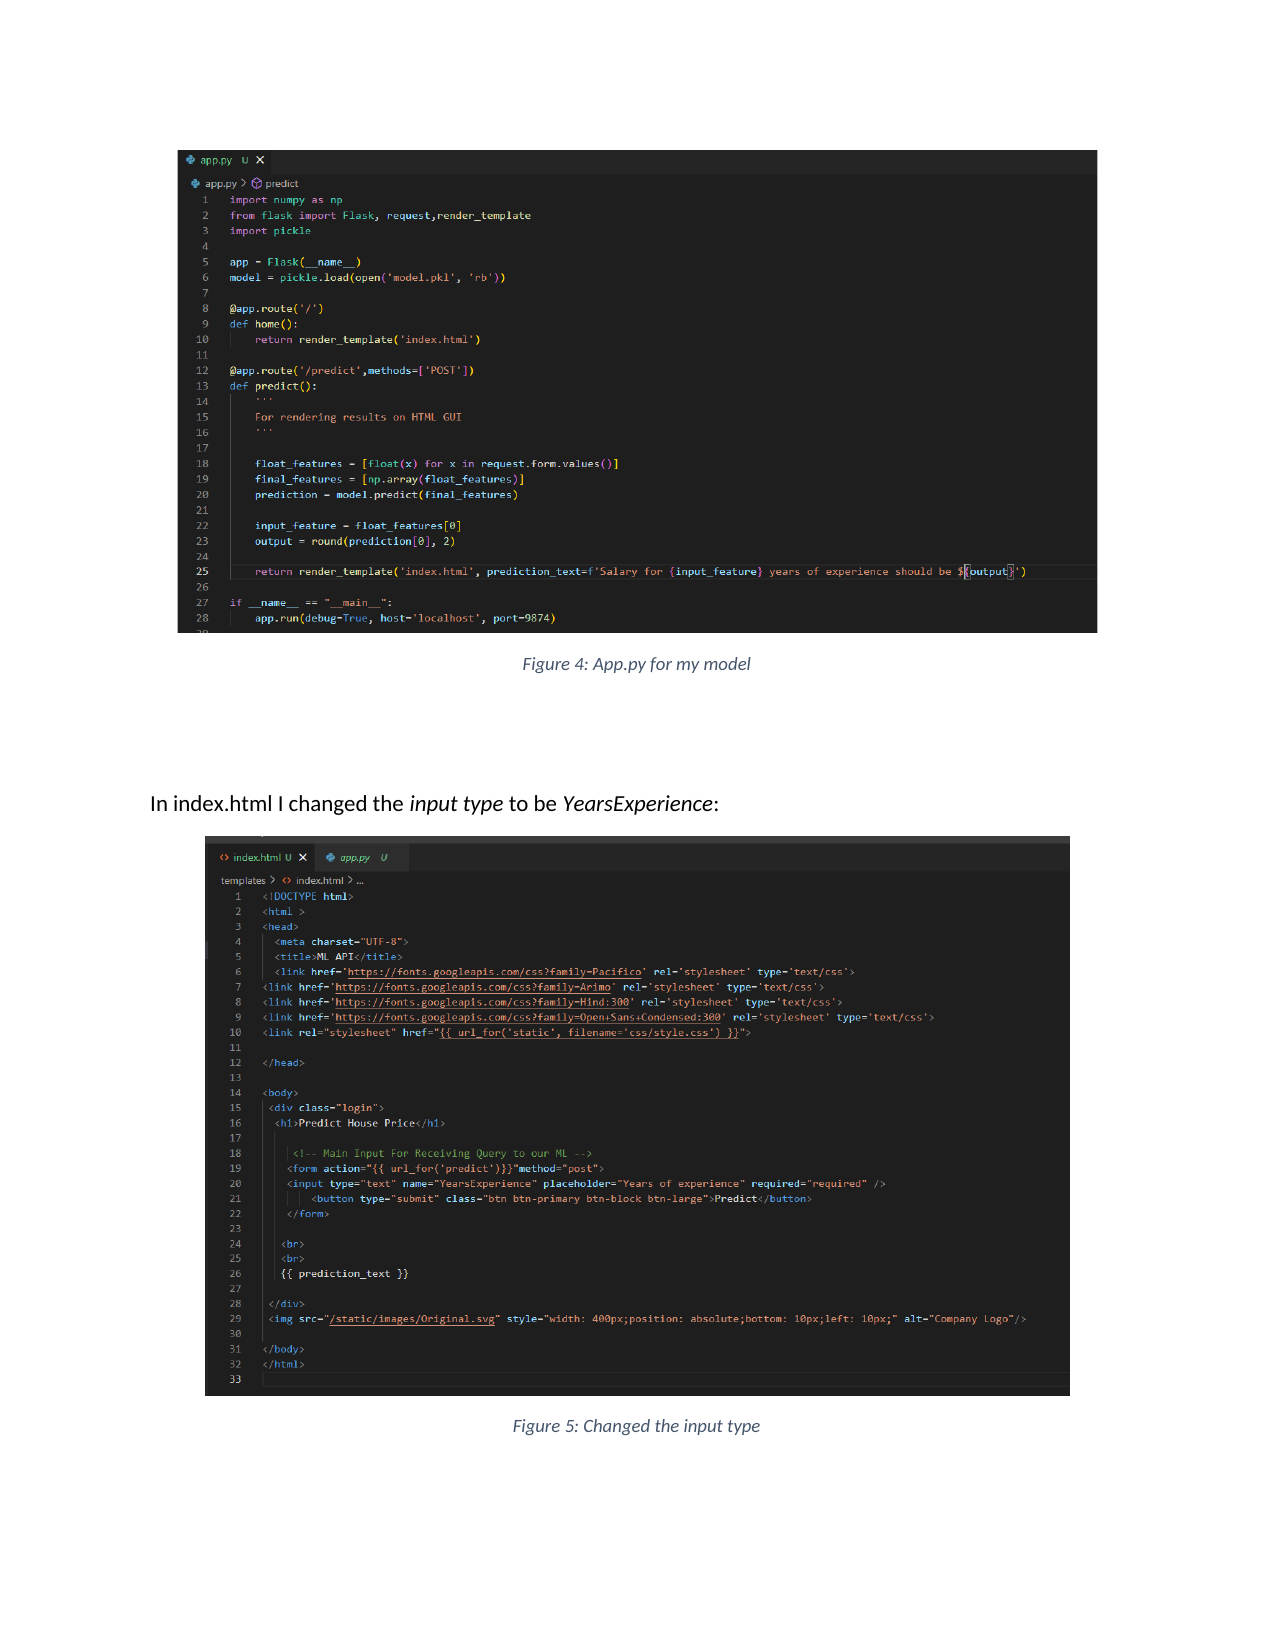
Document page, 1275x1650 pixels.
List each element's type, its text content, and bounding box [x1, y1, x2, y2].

picture [205, 836, 1070, 1396]
picture [177, 150, 1098, 633]
text In index.html I changed the input type to be YearsExperience: [150, 789, 1125, 817]
